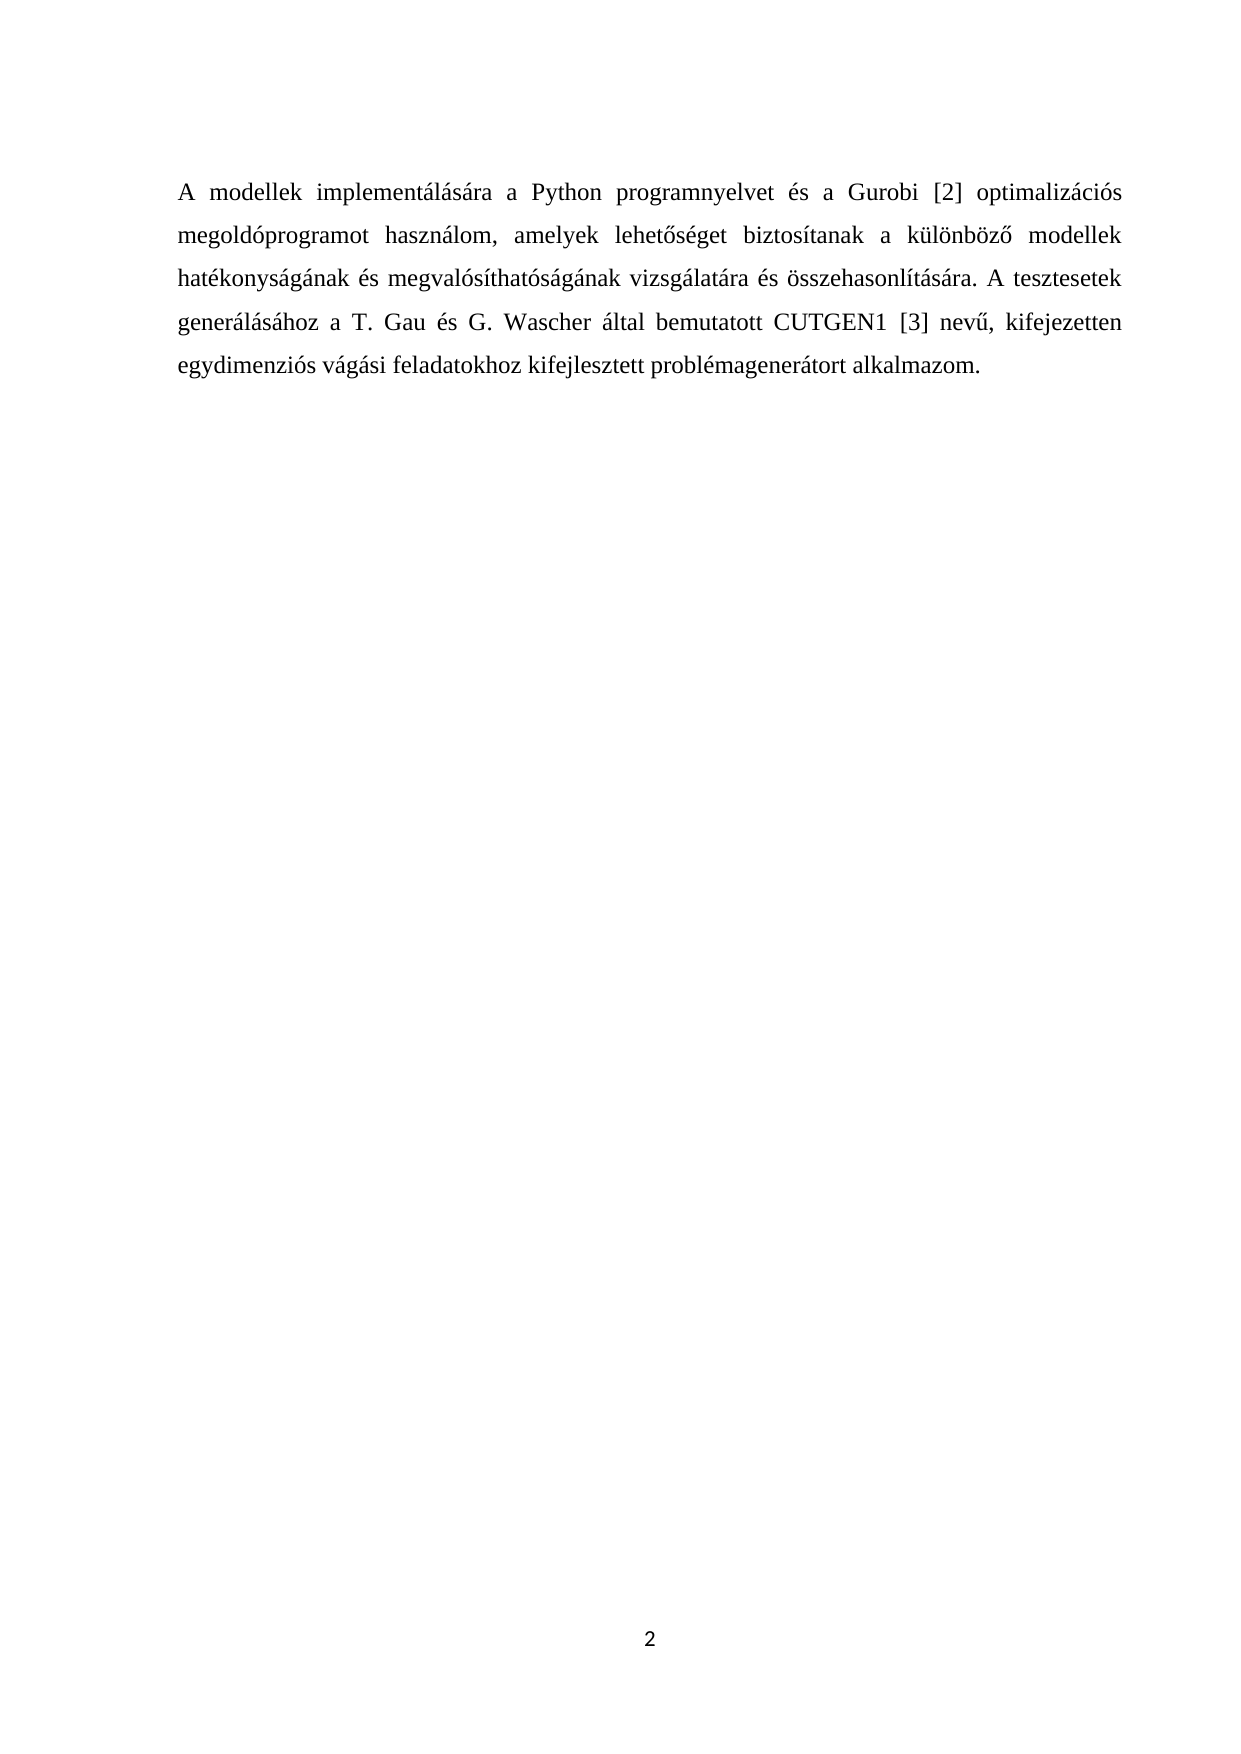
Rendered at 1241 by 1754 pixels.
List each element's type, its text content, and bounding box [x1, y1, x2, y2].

text A modellek implementálására a Python programnyelvet és a Gurobi [2] optimalizációs megoldóprogramot használom, amelyek lehetőséget biztosítanak a különböző modellek hatékonyságának és megvalósíthatóságának vizsgálatára és összehasonlítására. A tesztesetek generálásához a T. Gau és G. Wascher által bemutatott CUTGEN1 [3] nevű, kifejezetten egydimenziós vágási feladatokhoz kifejlesztett problémagenerátort alkalmazom. [177, 177, 1122, 378]
